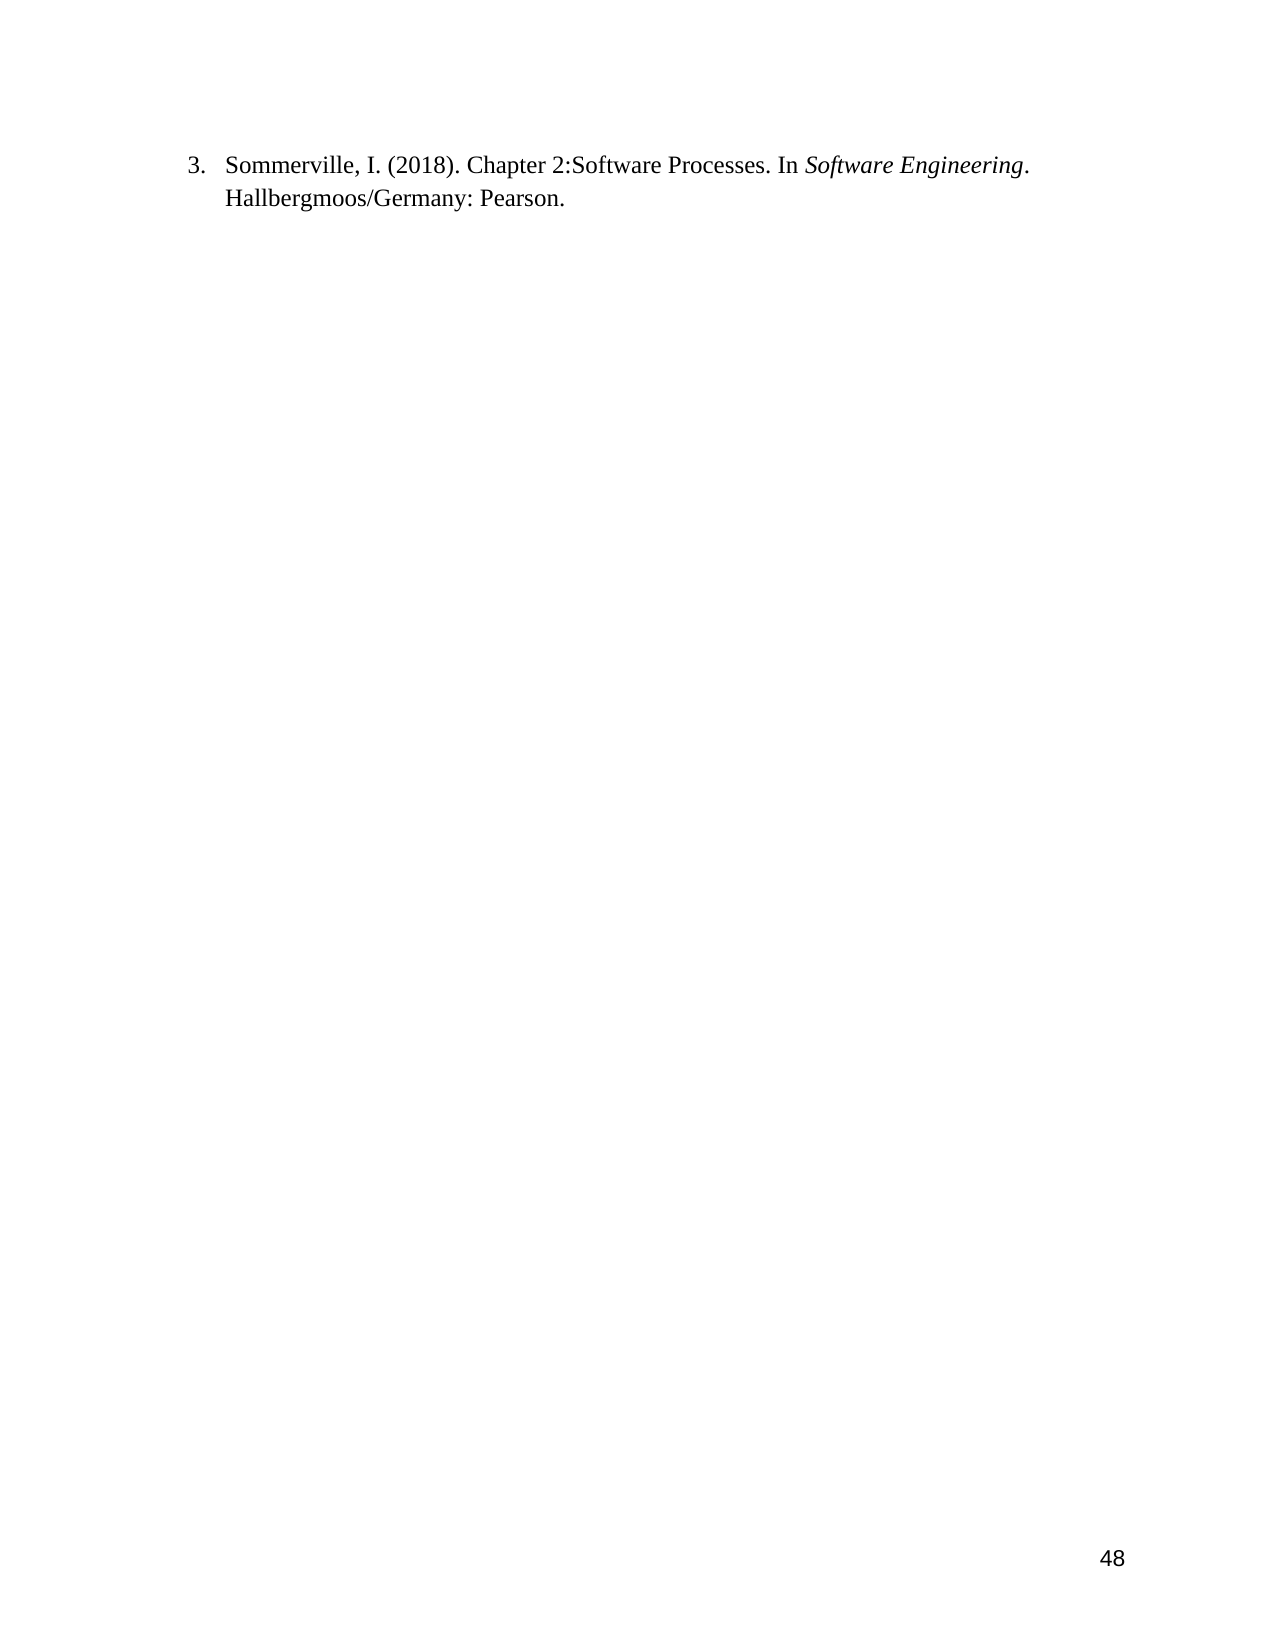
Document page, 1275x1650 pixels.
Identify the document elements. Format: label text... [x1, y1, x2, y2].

list Sommerville, I. (2018). Chapter 2:Software Processes. In Software Engineering. Hallbergmoos/Germany: Pearson. [187, 150, 1125, 212]
